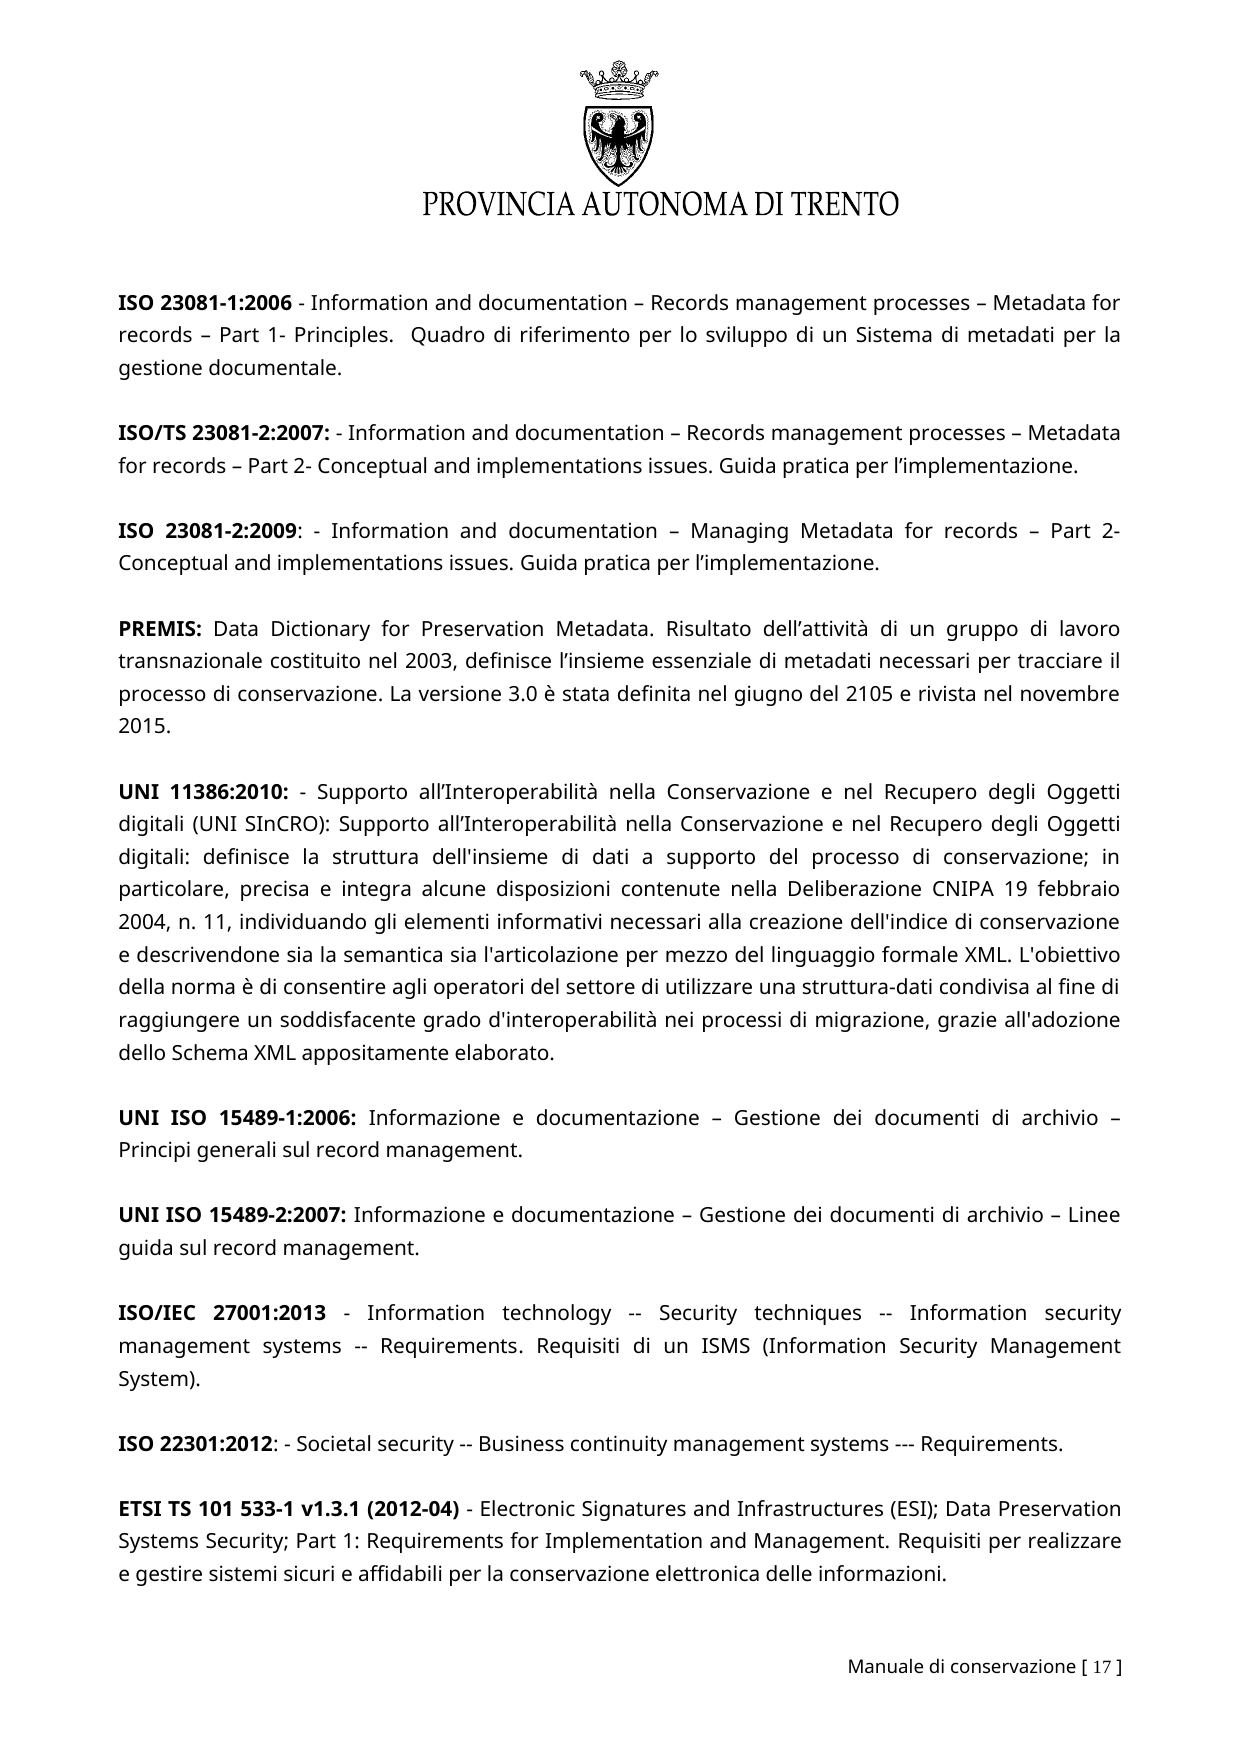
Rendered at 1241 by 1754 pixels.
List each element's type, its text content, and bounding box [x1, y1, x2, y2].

text ISO/TS 23081-2:2007: - Information and documentation – Records management processes – Metadata for records – Part 2- Conceptual and implementations issues. Guida pratica per l’implementazione. [118, 418, 1122, 479]
text ISO 23081-2:2009: - Information and documentation – Managing Metadata for records – Part 2- Conceptual and implementations issues. Guida pratica per l’implementazione. [118, 516, 1122, 577]
text UNI 11386:2010: - Supporto all’Interoperabilità nella Conservazione e nel Recupero degli Oggetti digitali (UNI SInCRO): Supporto all’Interoperabilità nella Conservazione e nel Recupero degli Oggetti digitali: definisce la struttura dell'insieme di dati a supporto del processo di conservazione; in particolare, precisa e integra alcune disposizioni contenute nella Deliberazione CNIPA 19 febbraio 2004, n. 11, individuando gli elementi informativi necessari alla creazione dell'indice di conservazione e descrivendone sia la semantica sia l'articolazione per mezzo del linguaggio formale XML. L'obiettivo della norma è di consentire agli operatori del settore di utilizzare una struttura-dati condivisa al fine di raggiungere un soddisfacente grado d'interoperabilità nei processi di migrazione, grazie all'adozione dello Schema XML appositamente elaborato. [118, 777, 1122, 1066]
text ISO 23081-1:2006 - Information and documentation – Records management processes – Metadata for records – Part 1- Principles. Quadro di riferimento per lo sviluppo di un Sistema di metadati per la gestione documentale. [118, 288, 1122, 381]
text UNI ISO 15489-1:2006: Informazione e documentazione – Gestione dei documenti di archivio – Principi generali sul record management. [118, 1103, 1122, 1164]
text PREMIS: Data Dictionary for Preservation Metadata. Risultato dell’attività di un gruppo di lavoro transnazionale costituito nel 2003, definisce l’insieme essenziale di metadati necessari per tracciare il processo di conservazione. La versione 3.0 è stata definita nel giugno del 2105 e rivista nel novembre 2015. [118, 614, 1122, 740]
picture [579, 59, 661, 188]
text UNI ISO 15489-2:2007: Informazione e documentazione – Gestione dei documenti di archivio – Linee guida sul record management. [118, 1201, 1122, 1262]
text ISO/IEC 27001:2013 - Information technology -- Security techniques -- Information security management systems -- Requirements. Requisiti di un ISMS (Information Security Management System). [118, 1298, 1122, 1392]
text ETSI TS 101 533-1 v1.3.1 (2012-04) - Electronic Signatures and Infrastructures (ESI); Data Preservation Systems Security; Part 1: Requirements for Implementation and Management. Requisiti per realizzare e gestire sistemi sicuri e affidabili per la conservazione elettronica delle informazioni. [118, 1494, 1122, 1588]
text ISO 22301:2012: - Societal security -- Business continuity management systems --- Requirements. [118, 1429, 1122, 1457]
